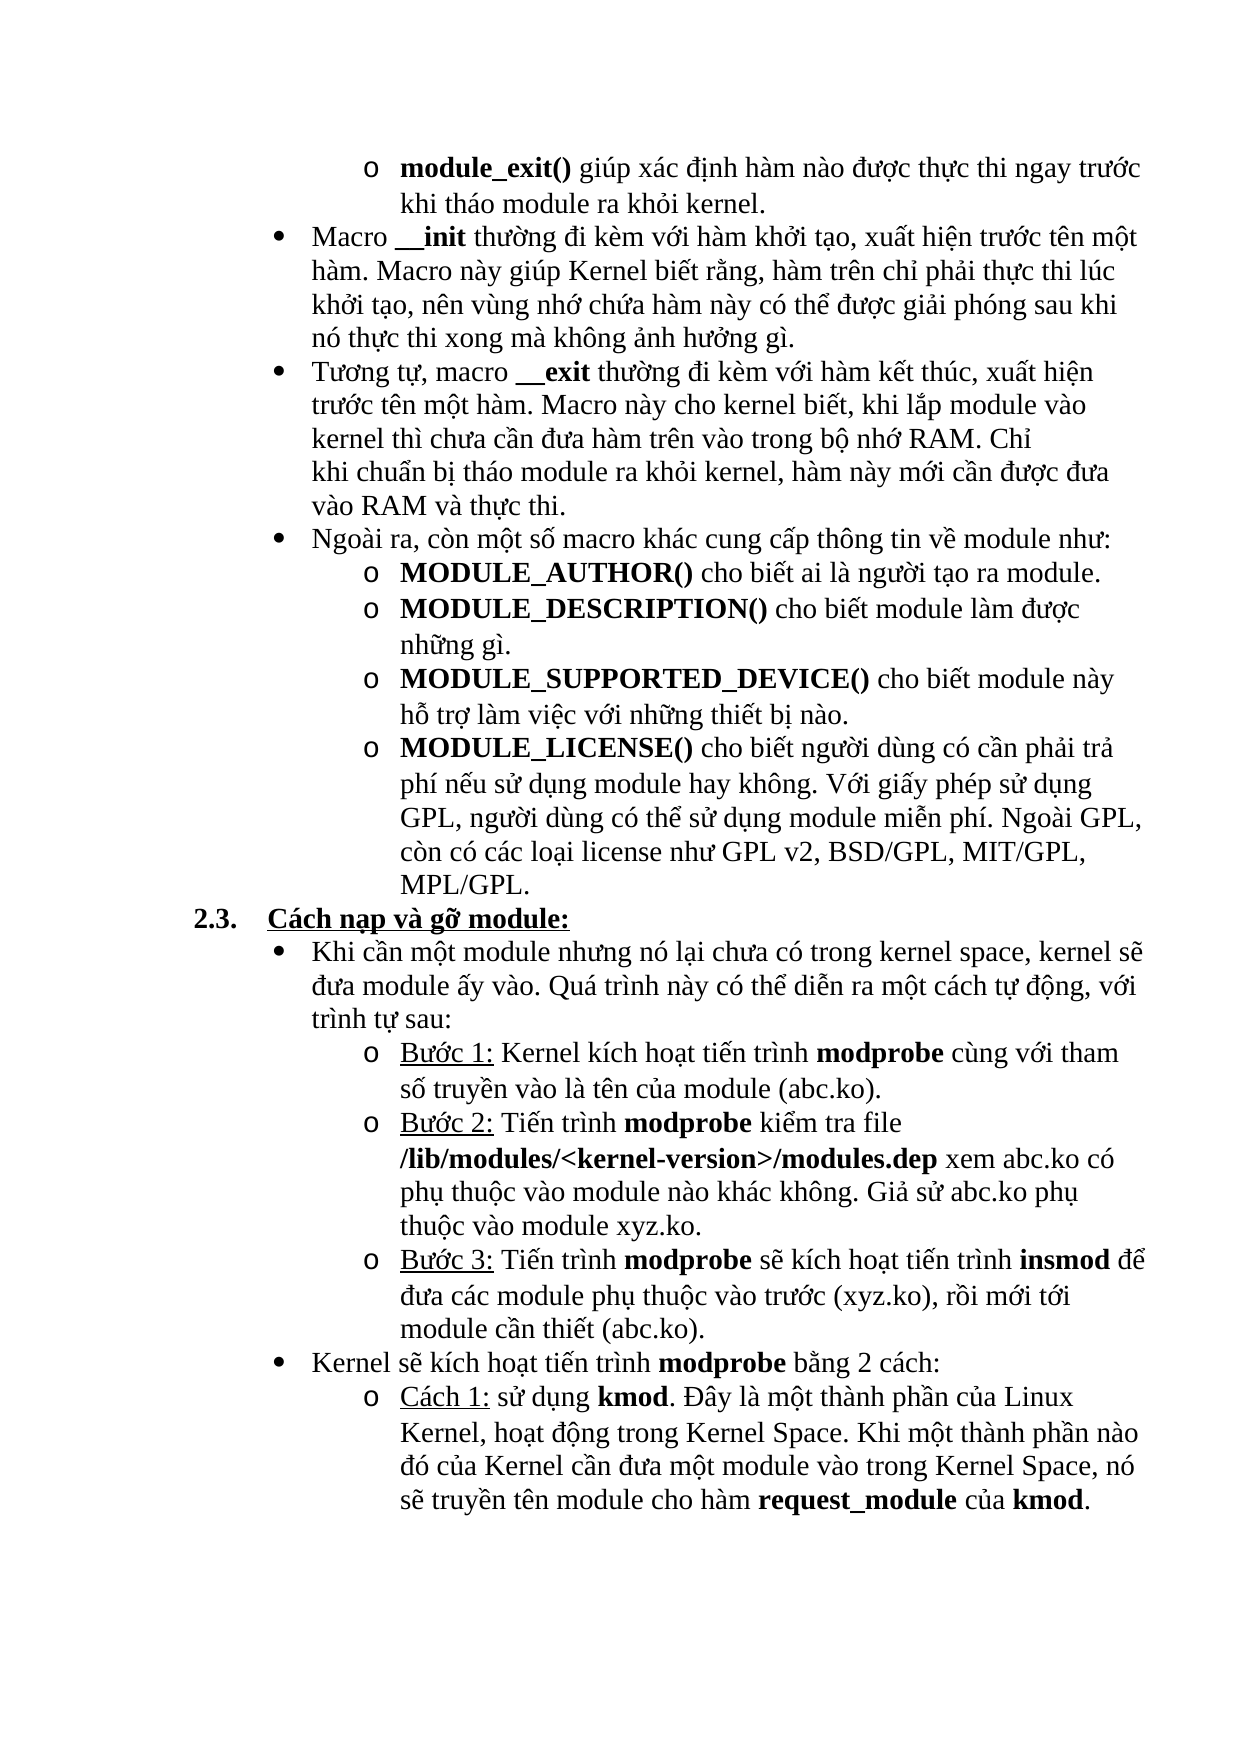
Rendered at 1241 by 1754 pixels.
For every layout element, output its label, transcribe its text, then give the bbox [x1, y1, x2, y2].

list Bước 1: Kernel kích hoạt tiến trình modprobe cùng với tham số truyền vào là tên của module (abc.ko). [362, 1035, 1150, 1105]
list MODULE_LICENSE() cho biết người dùng có cần phải trả phí nếu sử dụng module hay không. Với giấy phép sử dụng GPL, người dùng có thể sử dụng module miễn phí. Ngoài GPL, còn có các loại license như GPL v2, BSD/GPL, MIT/GPL, MPL/GPL. [362, 731, 1150, 901]
list Khi cần một module nhưng nó lại chưa có trong kernel space, kernel sẽ đưa module ấy vào. Quá trình này có thể diễn ra một cách tự động, với trình tự sau: [274, 934, 1150, 1035]
list Ngoài ra, còn một số macro khác cung cấp thông tin về module như: [274, 522, 1150, 555]
list MODULE_AUTHOR() cho biết ai là người tạo ra module. [362, 555, 1150, 591]
list Bước 2: Tiến trình modprobe kiểm tra file /lib/modules/<kernel-version>/modules.dep xem abc.ko có phụ thuộc vào module nào khác không. Giả sử abc.ko phụ thuộc vào module xyz.ko. [362, 1105, 1150, 1242]
list Kernel sẽ kích hoạt tiến trình modprobe bằng 2 cách: [274, 1345, 1150, 1379]
list Tương tự, macro __exit thường đi kèm với hàm kết thúc, xuất hiện trước tên một hàm. Macro này cho kernel biết, khi lắp module vào kernel thì chưa cần đưa hàm trên vào trong bộ nhớ RAM. Chỉ khi chuẩn bị tháo module ra khỏi kernel, hàm này mới cần được đưa vào RAM và thực thi. [274, 354, 1150, 522]
list MODULE_SUPPORTED_DEVICE() cho biết module này hỗ trợ làm việc với những thiết bị nào. [362, 661, 1150, 731]
list Bước 3: Tiến trình modprobe sẽ kích hoạt tiến trình insmod để đưa các module phụ thuộc vào trước (xyz.ko), rồi mới tới module cần thiết (abc.ko). [362, 1242, 1150, 1345]
list Macro __init thường đi kèm với hàm khởi tạo, xuất hiện trước tên một hàm. Macro này giúp Kernel biết rằng, hàm trên chỉ phải thực thi lúc khởi tạo, nên vùng nhớ chứa hàm này có thể được giải phóng sau khi nó thực thi xong mà không ảnh hưởng gì. [274, 219, 1150, 354]
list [362, 1379, 1150, 1515]
list MODULE_DESCRIPTION() cho biết module làm được những gì. [362, 591, 1150, 661]
list module_exit() giúp xác định hàm nào được thực thi ngay trước khi tháo module ra khỏi kernel. [362, 150, 1150, 219]
list Cách nạp và gỡ module: [193, 901, 1150, 934]
